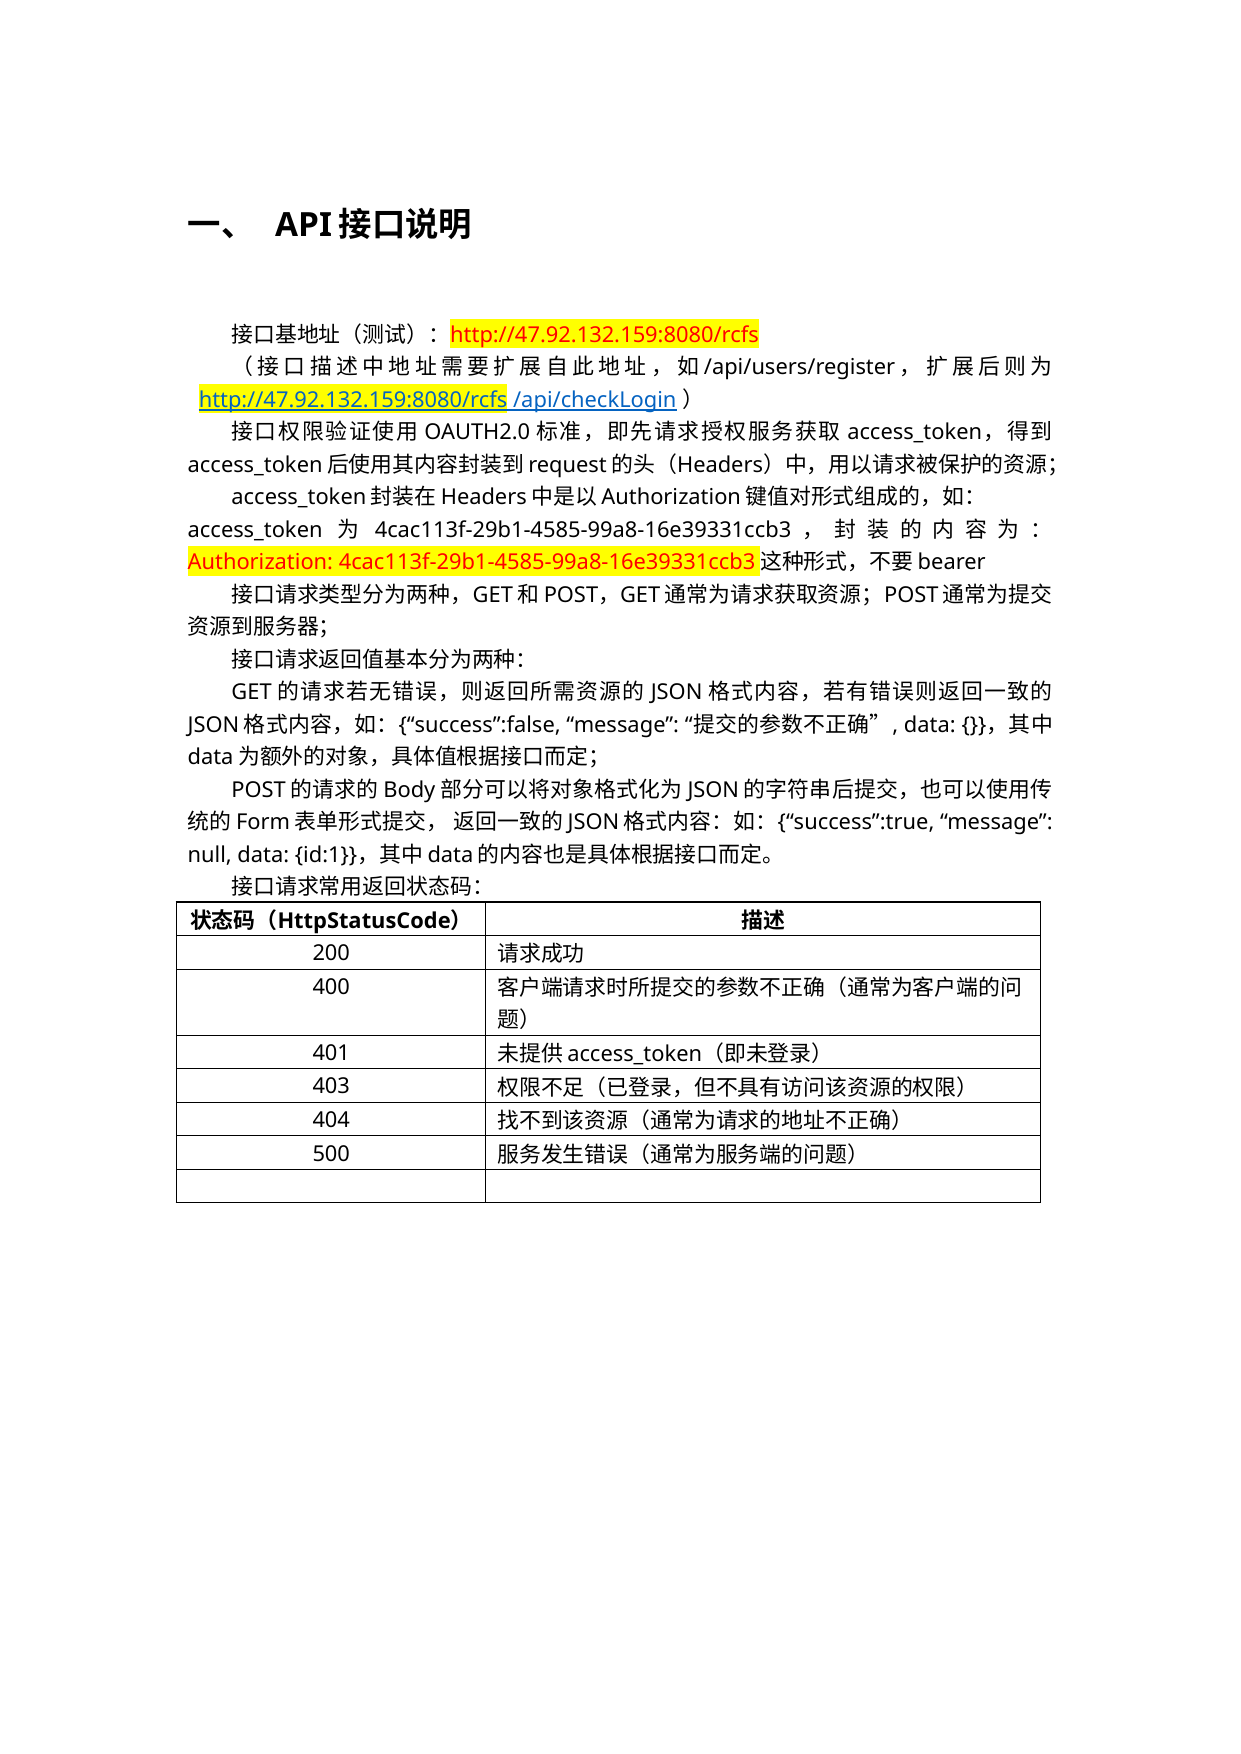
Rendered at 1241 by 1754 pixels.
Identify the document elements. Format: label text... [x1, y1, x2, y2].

text （接口描述中地址需要扩展自此地址，如/api/users/register，扩展后则为 http://47.92.132.159:8080/rcfs /api/checkLogin ） [198, 349, 1053, 414]
text 接口请求返回值基本分为两种： [187, 641, 1053, 674]
table_cell 权限不足（已登录，但不具有访问该资源的权限） [486, 1069, 1040, 1102]
text 接口请求类型分为两种，GET和POST，GET通常为请求获取资源；POST通常为提交资源到服务器； [187, 576, 1053, 641]
table_cell 403 [177, 1069, 485, 1102]
table_cell 404 [177, 1103, 485, 1135]
table_header 描述 [486, 903, 1040, 935]
table_header 状态码（HttpStatusCode） [177, 903, 485, 935]
table_cell [177, 1170, 485, 1202]
text access_token封装在Headers中是以Authorization键值对形式组成的，如： [187, 479, 1053, 511]
table_cell 500 [177, 1136, 485, 1169]
subtitle API接口说明 [187, 189, 1053, 254]
table_cell 客户端请求时所提交的参数不正确（通常为客户端的问题） [486, 970, 1040, 1034]
table_cell 找不到该资源（通常为请求的地址不正确） [486, 1103, 1040, 1135]
text POST的请求的Body部分可以将对象格式化为JSON的字符串后提交，也可以使用传统的Form表单形式提交， 返回一致的JSON格式内容：如：{“success”:true, “message”: null, data: {id:1}}，其中data的内容也是具体根据接口而定。 [187, 771, 1053, 869]
text GET的请求若无错误，则返回所需资源的JSON格式内容，若有错误则返回一致的JSON格式内容，如：{“success”:false, “message”: “提交的参数不正确”, data: {}}，其中data为额外的对象，具体值根据接口而定； [187, 674, 1053, 771]
table_cell 400 [177, 970, 485, 1034]
table_cell [486, 1170, 1040, 1202]
table_cell 服务发生错误（通常为服务端的问题） [486, 1136, 1040, 1169]
text 接口基地址（测试）：http://47.92.132.159:8080/rcfs [198, 316, 1053, 349]
text 接口权限验证使用OAUTH2.0标准，即先请求授权服务获取access_token，得到access_token后使用其内容封装到request的头（Headers）中，用以请求被保护的资源； [187, 414, 1053, 479]
text access_token为4cac113f-29b1-4585-99a8-16e39331ccb3，封装的内容为：Authorization: 4cac113f-29b1-4585-99a8-16e39331ccb3这种形式，不要bearer [187, 511, 1053, 576]
table_cell 401 [177, 1036, 485, 1068]
text 接口请求常用返回状态码： [187, 869, 1053, 901]
table_cell 200 [177, 936, 485, 968]
table_cell 请求成功 [486, 936, 1040, 968]
table_cell 未提供access_token（即未登录） [486, 1036, 1040, 1068]
